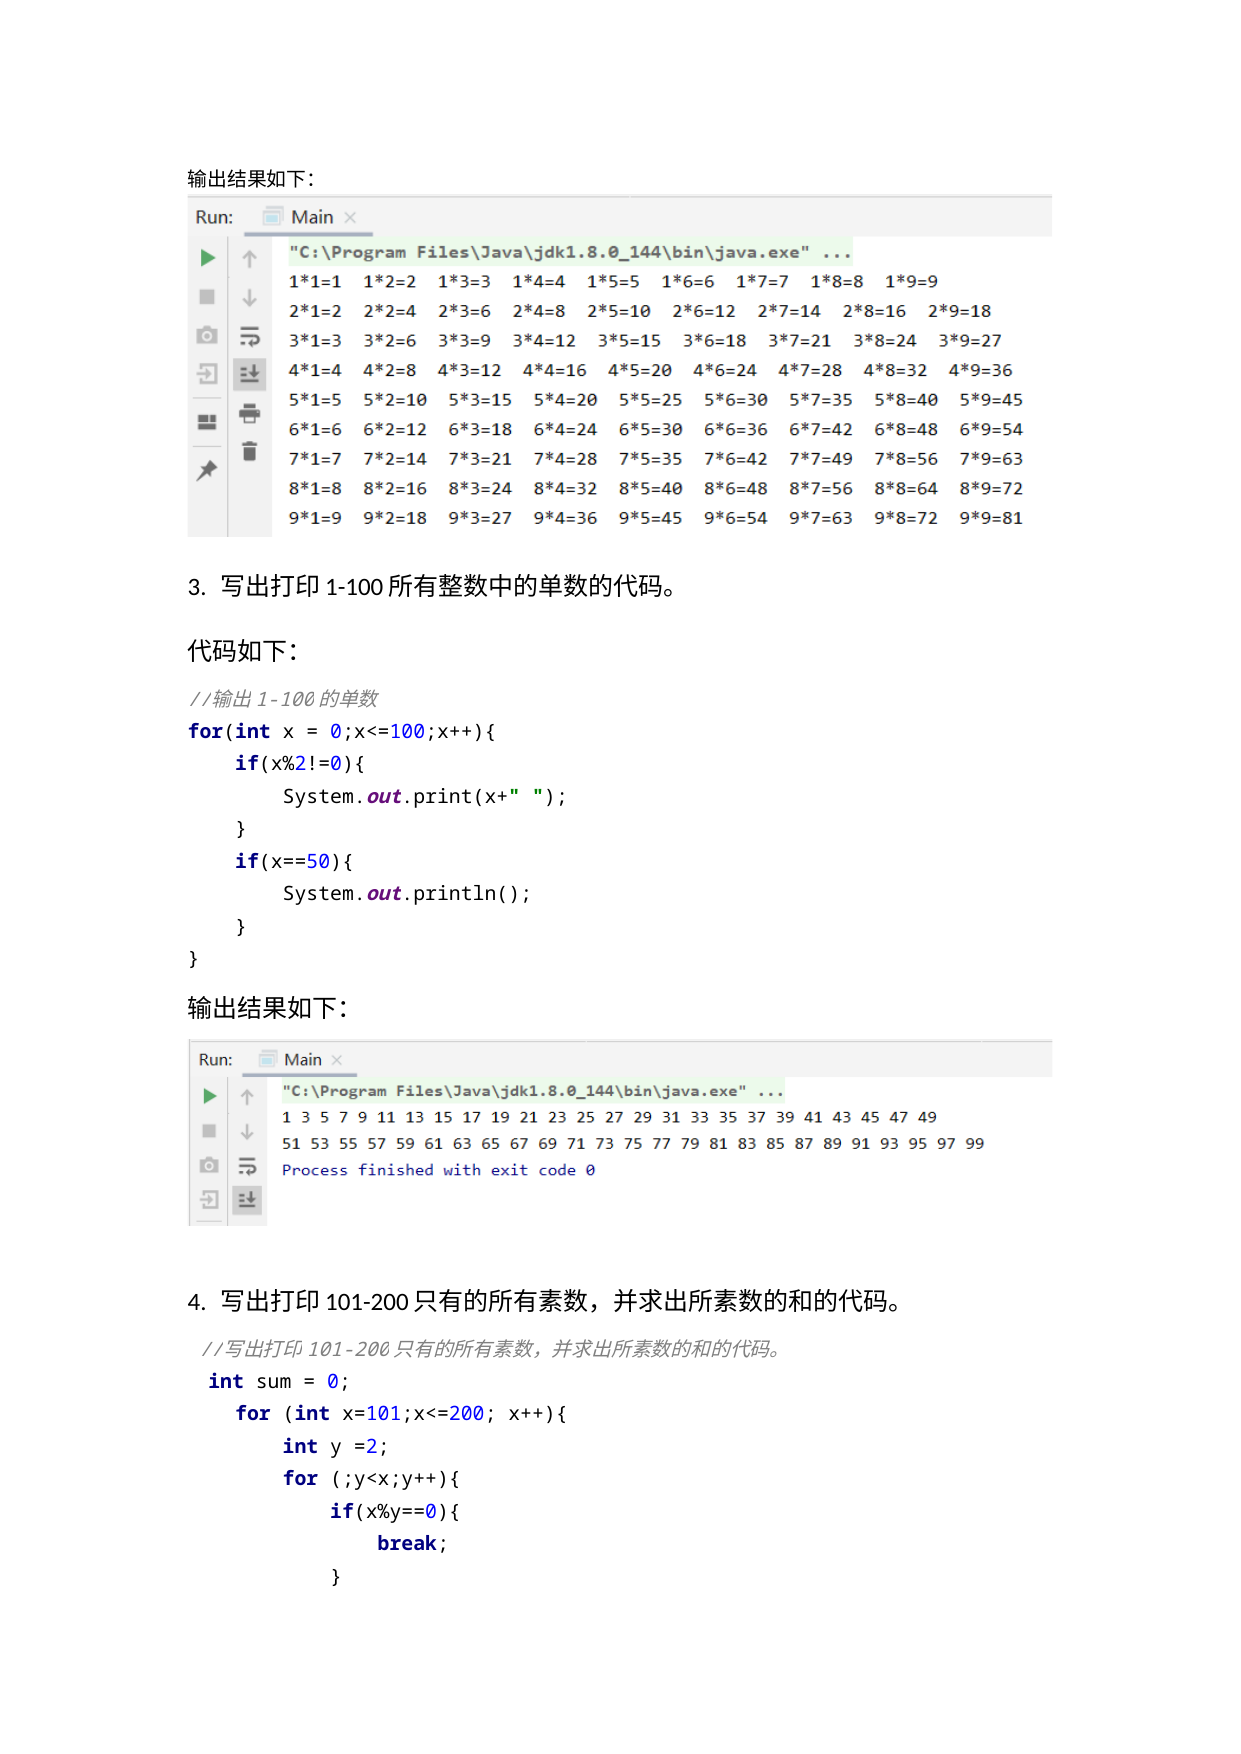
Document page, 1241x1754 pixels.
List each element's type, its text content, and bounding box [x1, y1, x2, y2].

list 输出结果如下： [187, 974, 1053, 1039]
text //输出1-100的单数 for(int x = 0;x<=100;x++){ if(x%2!=0){ System.out.print(x+" "); } if(x==50){ System.out.println(); } } [187, 682, 1053, 974]
text 输出结果如下： [187, 162, 1053, 194]
list 写出打印1-100所有整数中的单数的代码。 [187, 552, 1053, 617]
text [187, 1332, 1053, 1592]
text 代码如下： [187, 617, 1053, 682]
list 写出打印101-200只有的所有素数，并求出所素数的和的代码。 [187, 1267, 1053, 1332]
picture [187, 194, 1053, 537]
picture [187, 1039, 1053, 1226]
